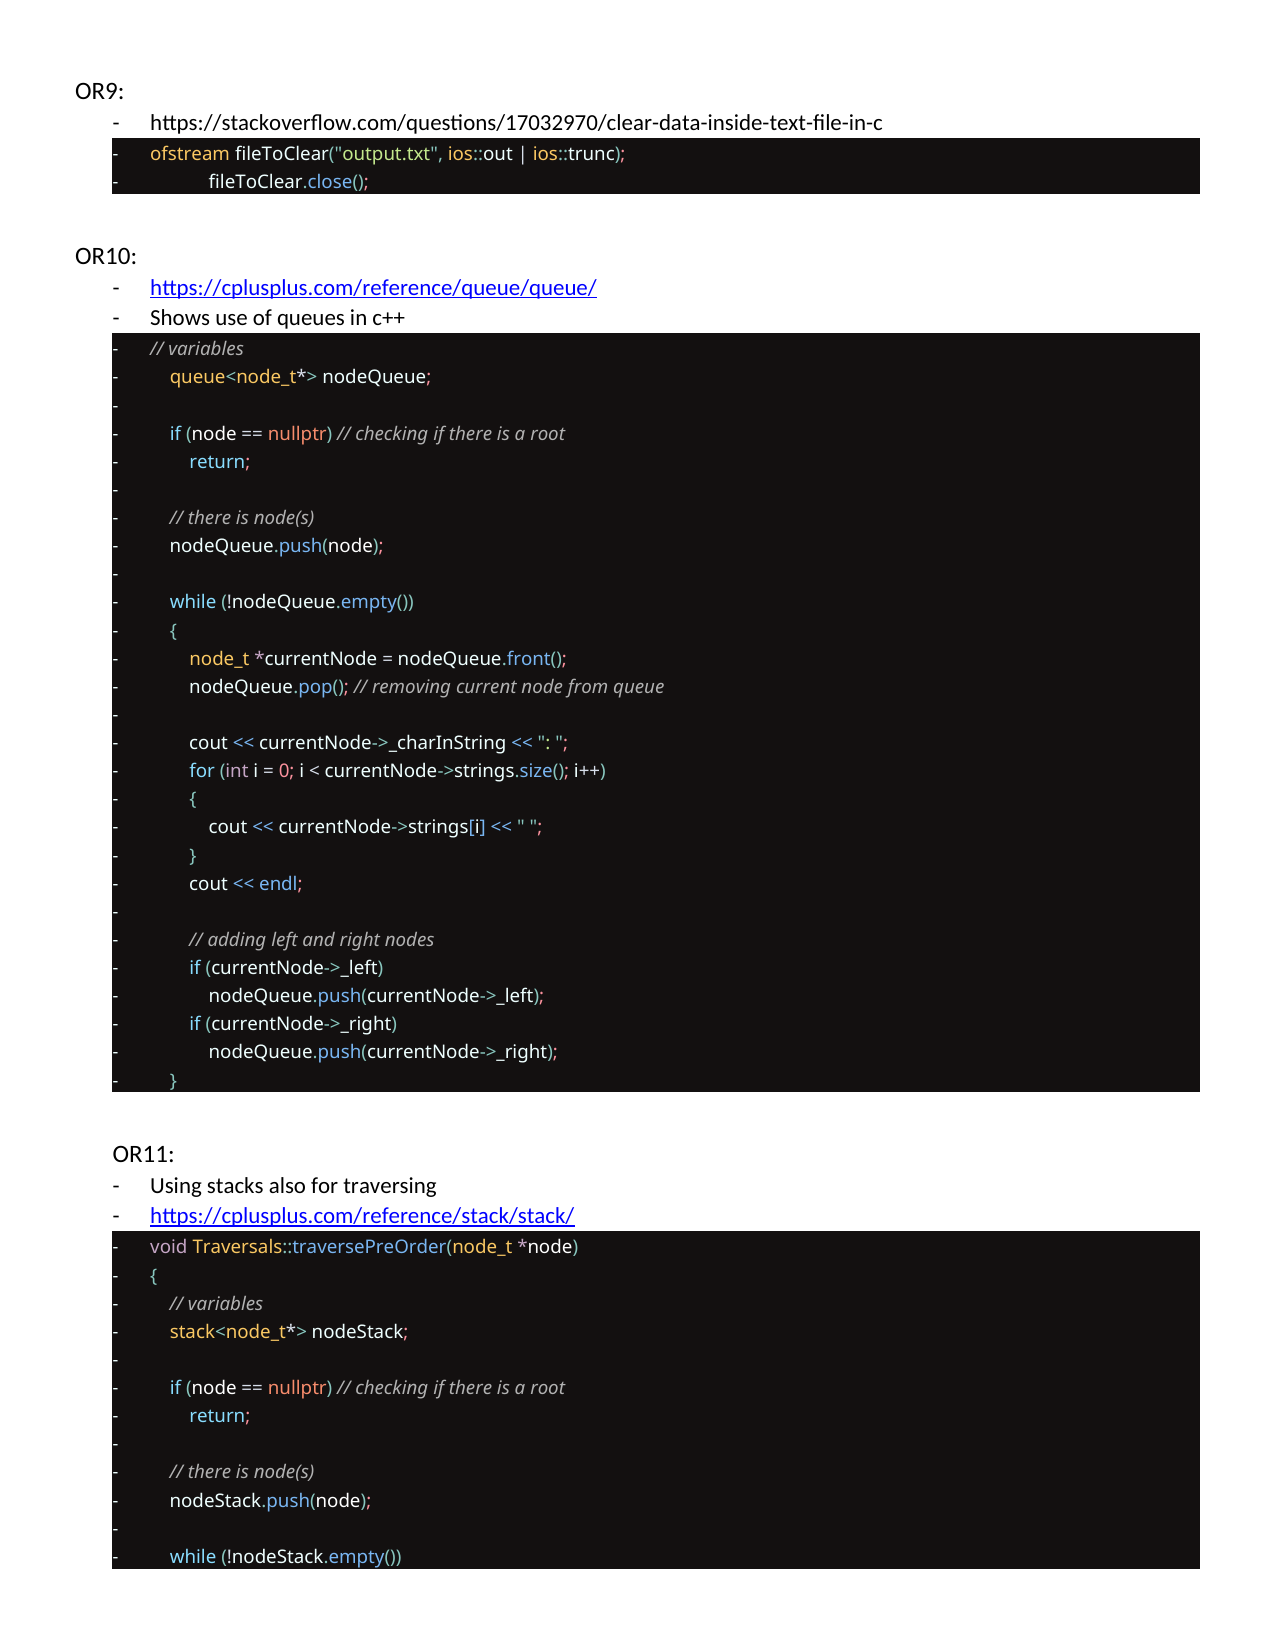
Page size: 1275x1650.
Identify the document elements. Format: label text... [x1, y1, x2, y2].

list cout << currentNode->_charInString << ": "; [112, 727, 1200, 755]
text OR9: [75, 75, 1200, 106]
list { [112, 1259, 1200, 1287]
list https://cplusplus.com/reference/queue/queue/ [112, 273, 1200, 301]
list nodeQueue.push(currentNode->_right); [112, 1036, 1200, 1064]
list { [112, 783, 1200, 811]
list if (currentNode->_left) [112, 952, 1200, 980]
list // there is node(s) [112, 1456, 1200, 1484]
list // variables [112, 333, 1200, 361]
list for (int i = 0; i < currentNode->strings.size(); i++) [112, 755, 1200, 783]
list return; [112, 446, 1200, 474]
text OR11: [112, 1138, 1200, 1168]
list } [112, 839, 1200, 867]
list https://cplusplus.com/reference/stack/stack/ [112, 1201, 1200, 1229]
list fileToClear.close(); [112, 166, 1200, 194]
list https://stackoverflow.com/questions/17032970/clear-data-inside-text-file-in-c [112, 108, 1200, 136]
list queue<node_t*> nodeQueue; [112, 361, 1200, 389]
list } [112, 1064, 1200, 1092]
list nodeStack.push(node); [112, 1484, 1200, 1512]
list while (!nodeQueue.empty()) [112, 586, 1200, 614]
list { [112, 614, 1200, 642]
list void Traversals::traversePreOrder(node_t *node) [112, 1231, 1200, 1259]
list nodeQueue.push(currentNode->_left); [112, 980, 1200, 1008]
list node_t *currentNode = nodeQueue.front(); [112, 642, 1200, 671]
list Shows use of queues in c++ [112, 303, 1200, 331]
list nodeQueue.pop(); // removing current node from queue [112, 671, 1200, 699]
list ofstream fileToClear("output.txt", ios::out | ios::trunc); [112, 138, 1200, 166]
list while (!nodeStack.empty()) [112, 1541, 1200, 1569]
list nodeQueue.push(node); [112, 530, 1200, 558]
list if (node == nullptr) // checking if there is a root [112, 1372, 1200, 1400]
list Using stacks also for traversing [112, 1171, 1200, 1199]
list cout << endl; [112, 867, 1200, 896]
list stack<node_t*> nodeStack; [112, 1316, 1200, 1344]
list // variables [112, 1287, 1200, 1316]
list // adding left and right nodes [112, 924, 1200, 952]
list if (node == nullptr) // checking if there is a root [112, 417, 1200, 446]
text OR10: [75, 240, 1200, 270]
list // there is node(s) [112, 502, 1200, 530]
list return; [112, 1400, 1200, 1428]
list cout << currentNode->strings[i] << " "; [112, 811, 1200, 839]
list if (currentNode->_right) [112, 1008, 1200, 1036]
